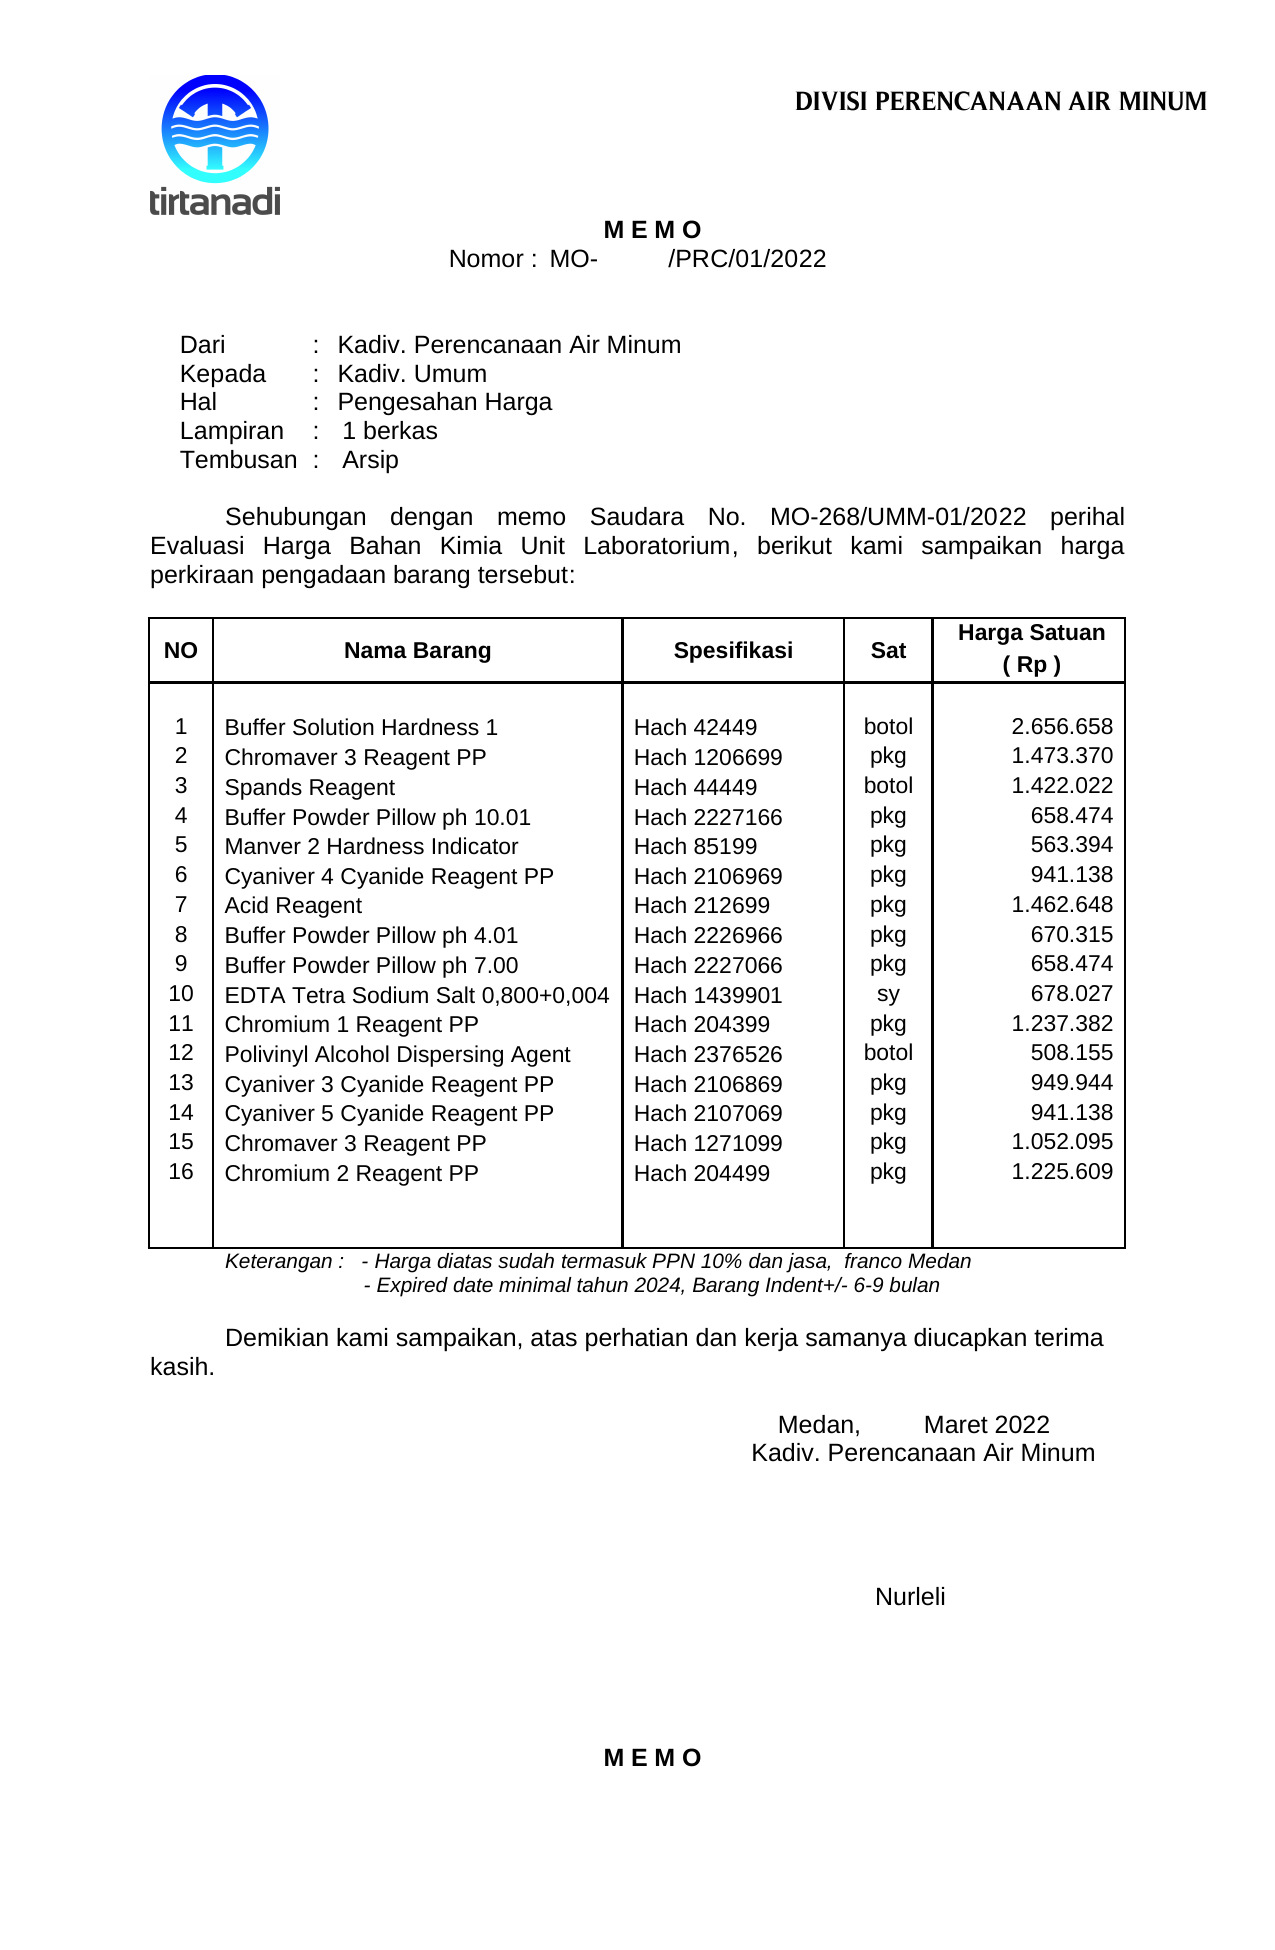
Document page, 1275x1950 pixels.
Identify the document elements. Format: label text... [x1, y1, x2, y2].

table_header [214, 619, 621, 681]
text Keterangan : - Harga diatas sudah termasuk PPN 10% dan jasa, franco Medan [225, 1249, 1125, 1273]
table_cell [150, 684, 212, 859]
text Tembusan : Arsip [179, 445, 1125, 473]
picture [795, 86, 1221, 118]
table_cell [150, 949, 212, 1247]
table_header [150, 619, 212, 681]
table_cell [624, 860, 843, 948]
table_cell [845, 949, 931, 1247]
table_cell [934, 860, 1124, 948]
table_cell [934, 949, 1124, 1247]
text Kadiv. Perencanaan Air Minum [600, 1438, 1125, 1467]
text - Expired date minimal tahun 2024, Barang Indent+/- 6-9 bulan [225, 1273, 1125, 1297]
text Medan, Maret 2022 [675, 1409, 1125, 1438]
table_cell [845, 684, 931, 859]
text Hal : Pengesahan Harga [179, 387, 1125, 416]
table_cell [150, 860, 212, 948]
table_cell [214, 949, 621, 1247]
text Kepada : Kadiv. Umum [179, 358, 1125, 387]
text M E M O [179, 1743, 1125, 1771]
text Nomor : MO- /PRC/01/2022 [150, 243, 1125, 272]
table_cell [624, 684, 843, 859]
text Lampiran : 1 berkas [179, 416, 1125, 445]
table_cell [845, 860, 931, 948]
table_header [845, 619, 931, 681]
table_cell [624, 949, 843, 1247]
text M E M O [179, 215, 1125, 243]
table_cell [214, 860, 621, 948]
text Nurleli [750, 1582, 1125, 1611]
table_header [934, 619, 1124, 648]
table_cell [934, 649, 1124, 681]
text Sehubungan dengan memo Saudara No. MO-268/UMM-01/2022 perihal Evaluasi Harga Bahan Kimia Unit Laboratorium, berikut kami sampaikan harga perkiraan pengadaan barang tersebut: [150, 502, 1125, 588]
picture [150, 75, 280, 215]
text Dari : Kadiv. Perencanaan Air Minum [179, 330, 1125, 358]
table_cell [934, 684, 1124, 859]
text Demikian kami sampaikan, atas perhatian dan kerja samanya diucapkan terima kasih. [150, 1323, 1125, 1381]
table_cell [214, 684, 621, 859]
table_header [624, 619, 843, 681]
